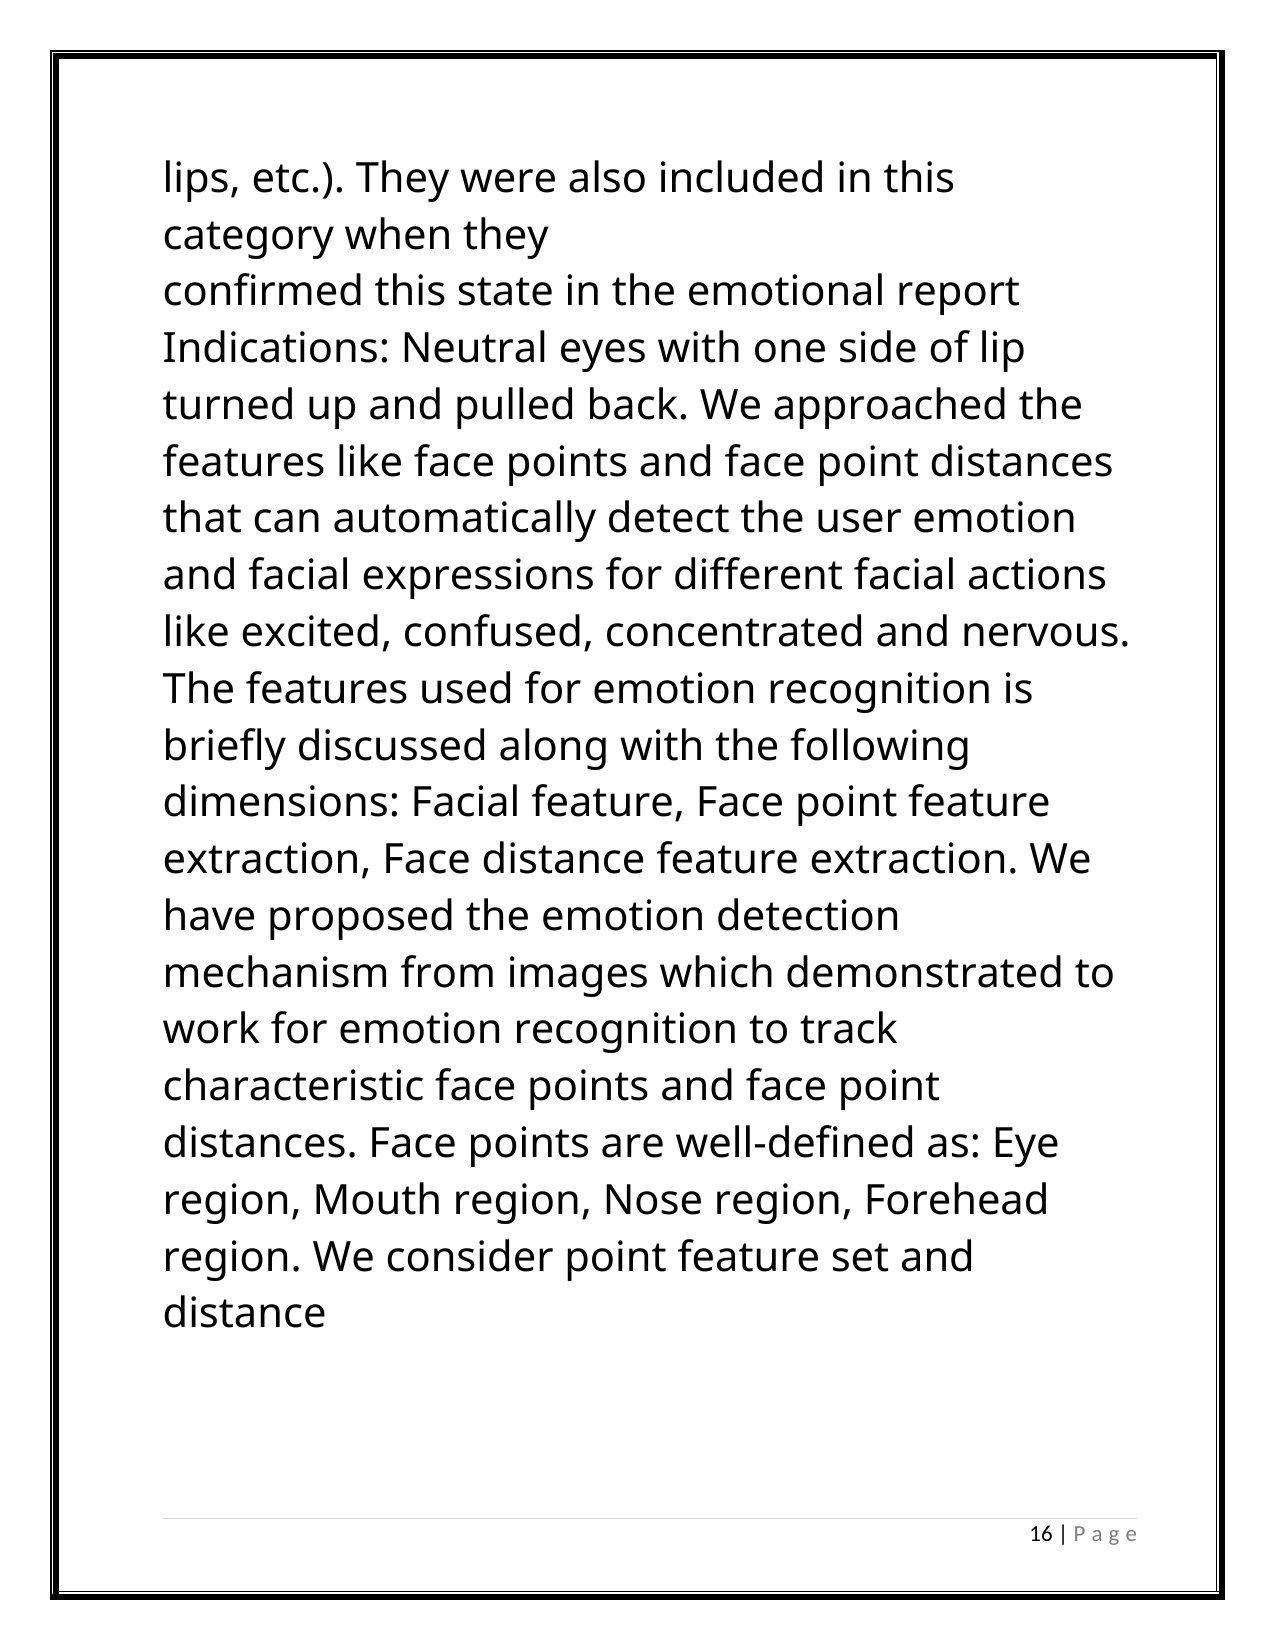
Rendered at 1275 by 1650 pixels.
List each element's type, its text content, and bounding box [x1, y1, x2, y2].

text confirmed this state in the emotional report Indications: Neutral eyes with one side of lip turned up and pulled back. We approached the features like face points and face point distances that can automatically detect the user emotion and facial expressions for different facial actions like excited, confused, concentrated and nervous. The features used for emotion recognition is briefly discussed along with the following [162, 261, 1137, 772]
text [162, 148, 1137, 261]
text dimensions: Facial feature, Face point feature extraction, Face distance feature extraction. We have proposed the emotion detection mechanism from images which demonstrated to work for emotion recognition to track characteristic face points and face point distances. Face points are well-defined as: Eye region, Mouth region, Nose region, Forehead region. We consider point feature set and distance [162, 772, 1137, 1340]
